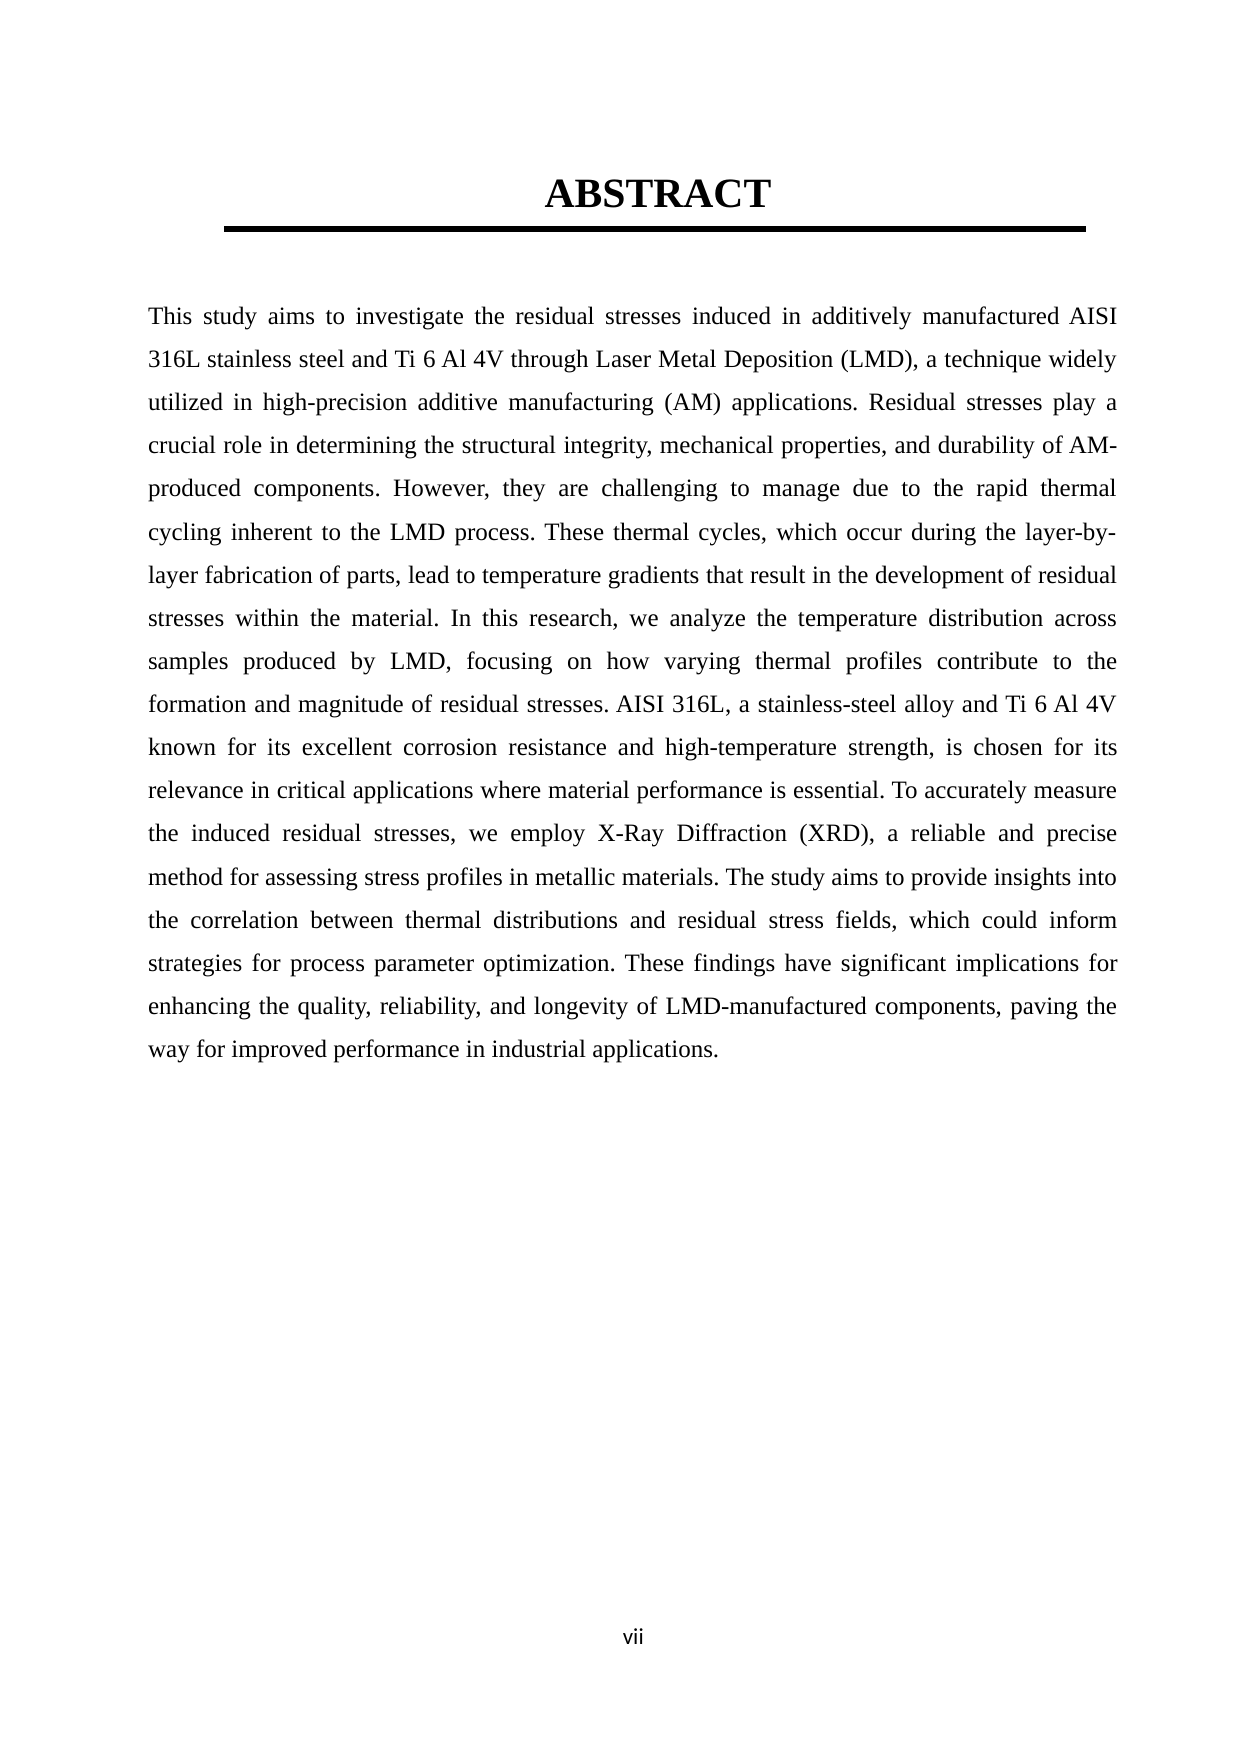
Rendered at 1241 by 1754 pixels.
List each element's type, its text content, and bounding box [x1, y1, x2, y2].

subtitle ABSTRACT [197, 168, 1118, 216]
text This study aims to investigate the residual stresses induced in additively manufactured AISI 316L stainless steel and Ti 6 Al 4V through Laser Metal Deposition (LMD), a technique widely utilized in high-precision additive manufacturing (AM) applications. Residual stresses play a crucial role in determining the structural integrity, mechanical properties, and durability of AM-produced components. However, they are challenging to manage due to the rapid thermal cycling inherent to the LMD process. These thermal cycles, which occur during the layer-by-layer fabrication of parts, lead to temperature gradients that result in the development of residual stresses within the material. In this research, we analyze the temperature distribution across samples produced by LMD, focusing on how varying thermal profiles contribute to the formation and magnitude of residual stresses. AISI 316L, a stainless-steel alloy and Ti 6 Al 4V known for its excellent corrosion resistance and high-temperature strength, is chosen for its relevance in critical applications where material performance is essential. To accurately measure the induced residual stresses, we employ X-Ray Diffraction (XRD), a reliable and precise method for assessing stress profiles in metallic materials. The study aims to provide insights into the correlation between thermal distributions and residual stress fields, which could inform strategies for process parameter optimization. These findings have significant implications for enhancing the quality, reliability, and longevity of LMD-manufactured components, paving the way for improved performance in industrial applications. [148, 301, 1118, 1063]
